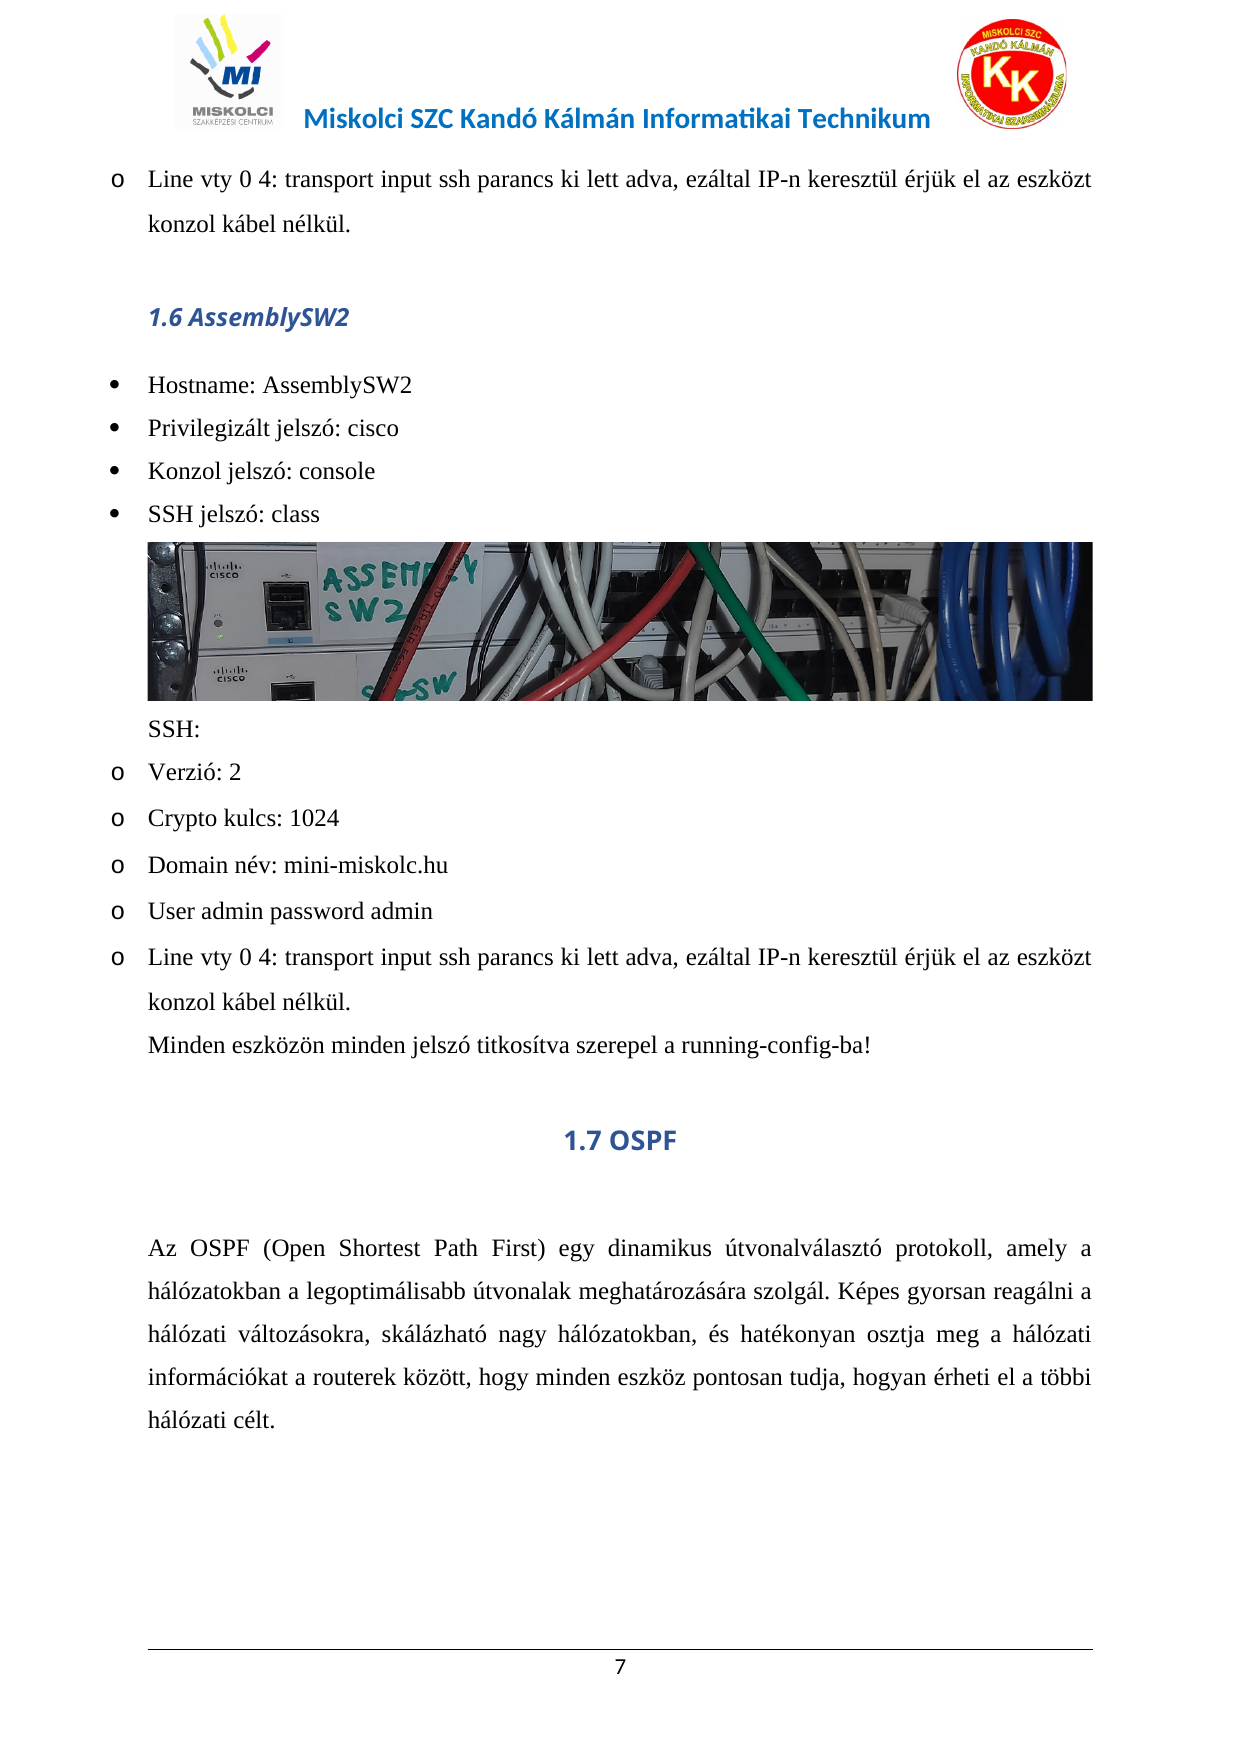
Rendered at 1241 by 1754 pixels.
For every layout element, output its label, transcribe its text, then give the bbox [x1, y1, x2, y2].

list Verzió: 2 [110, 757, 1093, 788]
picture [957, 19, 1067, 129]
list Hostname: AssemblySW2 [110, 370, 1093, 399]
picture [147, 542, 1093, 701]
subtitle 1.6 AssemblySW2 [148, 300, 1093, 368]
list SSH jelszó: class [110, 499, 1093, 528]
list Line vty 0 4: transport input ssh parancs ki lett adva, ezáltal IP-n keresztül érjük el az eszközt konzol kábel nélkül. [110, 942, 1093, 1016]
subtitle 1.7 OSPF [148, 1121, 1093, 1158]
list SSH: [148, 714, 1093, 743]
text Az OSPF (Open Shortest Path First) egy dinamikus útvonalválasztó protokoll, amely a hálózatokban a legoptimálisabb útvonalak meghatározására szolgál. Képes gyorsan reagálni a hálózati változásokra, skálázható nagy hálózatokban, és hatékonyan osztja meg a hálózati információkat a routerek között, hogy minden eszköz pontosan tudja, hogyan érheti el a többi hálózati célt. [148, 1233, 1093, 1434]
list Konzol jelszó: console [110, 456, 1093, 485]
list Line vty 0 4: transport input ssh parancs ki lett adva, ezáltal IP-n keresztül érjük el az eszközt konzol kábel nélkül. [110, 164, 1093, 238]
list Crypto kulcs: 1024 [110, 803, 1093, 834]
list User admin password admin [110, 896, 1093, 927]
list Privilegizált jelszó: cisco [110, 413, 1093, 442]
text Minden eszközön minden jelszó titkosítva szerepel a running-config-ba! [148, 1031, 1093, 1059]
list Domain név: mini-miskolc.hu [110, 850, 1093, 881]
picture [173, 14, 284, 129]
